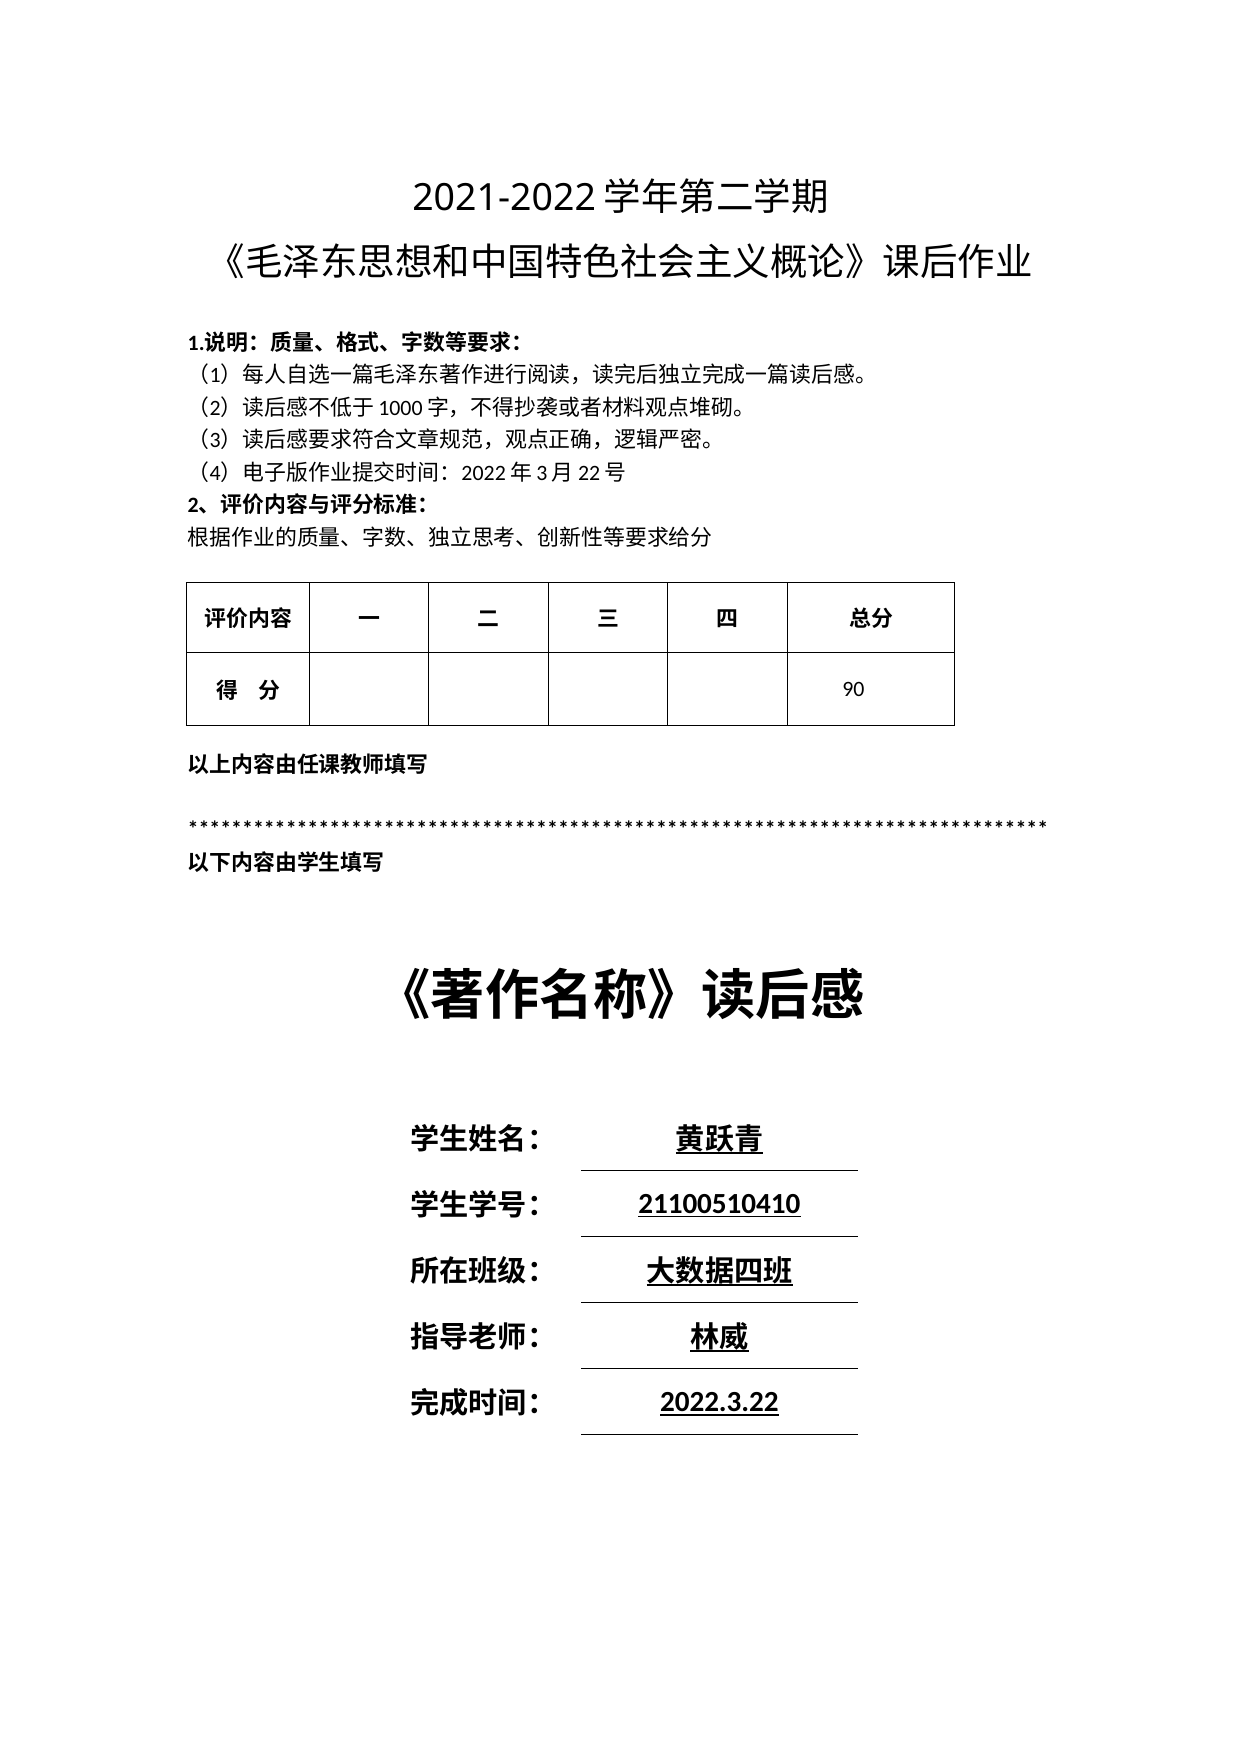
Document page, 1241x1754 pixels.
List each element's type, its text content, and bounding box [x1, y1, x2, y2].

table_header 四 [668, 583, 787, 652]
text （1）每人自选一篇毛泽东著作进行阅读，读完后独立完成一篇读后感。 [187, 357, 1053, 389]
text 《毛泽东思想和中国特色社会主义概论》课后作业 [187, 227, 1053, 292]
text 2、评价内容与评分标准： [187, 487, 1053, 519]
text 1.说明：质量、格式、字数等要求： [187, 324, 1053, 357]
table_cell 2022.3.22 [581, 1369, 857, 1434]
text ******************************************************************************* [187, 812, 1053, 844]
text （2）读后感不低于1000字，不得抄袭或者材料观点堆砌。 [187, 389, 1053, 422]
table_cell [429, 653, 548, 725]
text （3）读后感要求符合文章规范，观点正确，逻辑严密。 [187, 422, 1053, 454]
text 以下内容由学生填写 [187, 844, 1053, 877]
table_header 黄跃青 [581, 1105, 857, 1169]
text 《著作名称》读后感 [187, 942, 1053, 1039]
table_cell 大数据四班 [581, 1237, 857, 1302]
table_cell [549, 653, 667, 725]
table_cell 学生学号： [385, 1170, 581, 1236]
table_cell [668, 653, 787, 725]
text 以上内容由任课教师填写 [187, 747, 1053, 779]
table_header 三 [549, 583, 667, 652]
table_cell 21100510410 [581, 1171, 857, 1236]
table_header 一 [310, 583, 428, 652]
text 2021-2022学年第二学期 [187, 162, 1053, 227]
table_cell 所在班级： [385, 1236, 581, 1302]
table_cell 完成时间： [385, 1368, 581, 1434]
table_header 学生姓名： [385, 1105, 581, 1169]
table_cell 指导老师： [385, 1302, 581, 1368]
table_header 二 [429, 583, 548, 652]
text 根据作业的质量、字数、独立思考、创新性等要求给分 [187, 519, 1053, 552]
table_cell 得 分 [187, 653, 309, 725]
table_cell 90 [788, 653, 954, 725]
table_cell [310, 653, 428, 725]
table_header 评价内容 [187, 583, 309, 652]
text （4）电子版作业提交时间：2022年3月22号 [187, 454, 1053, 487]
table_header 总分 [788, 583, 954, 652]
table_cell 林威 [581, 1303, 857, 1368]
